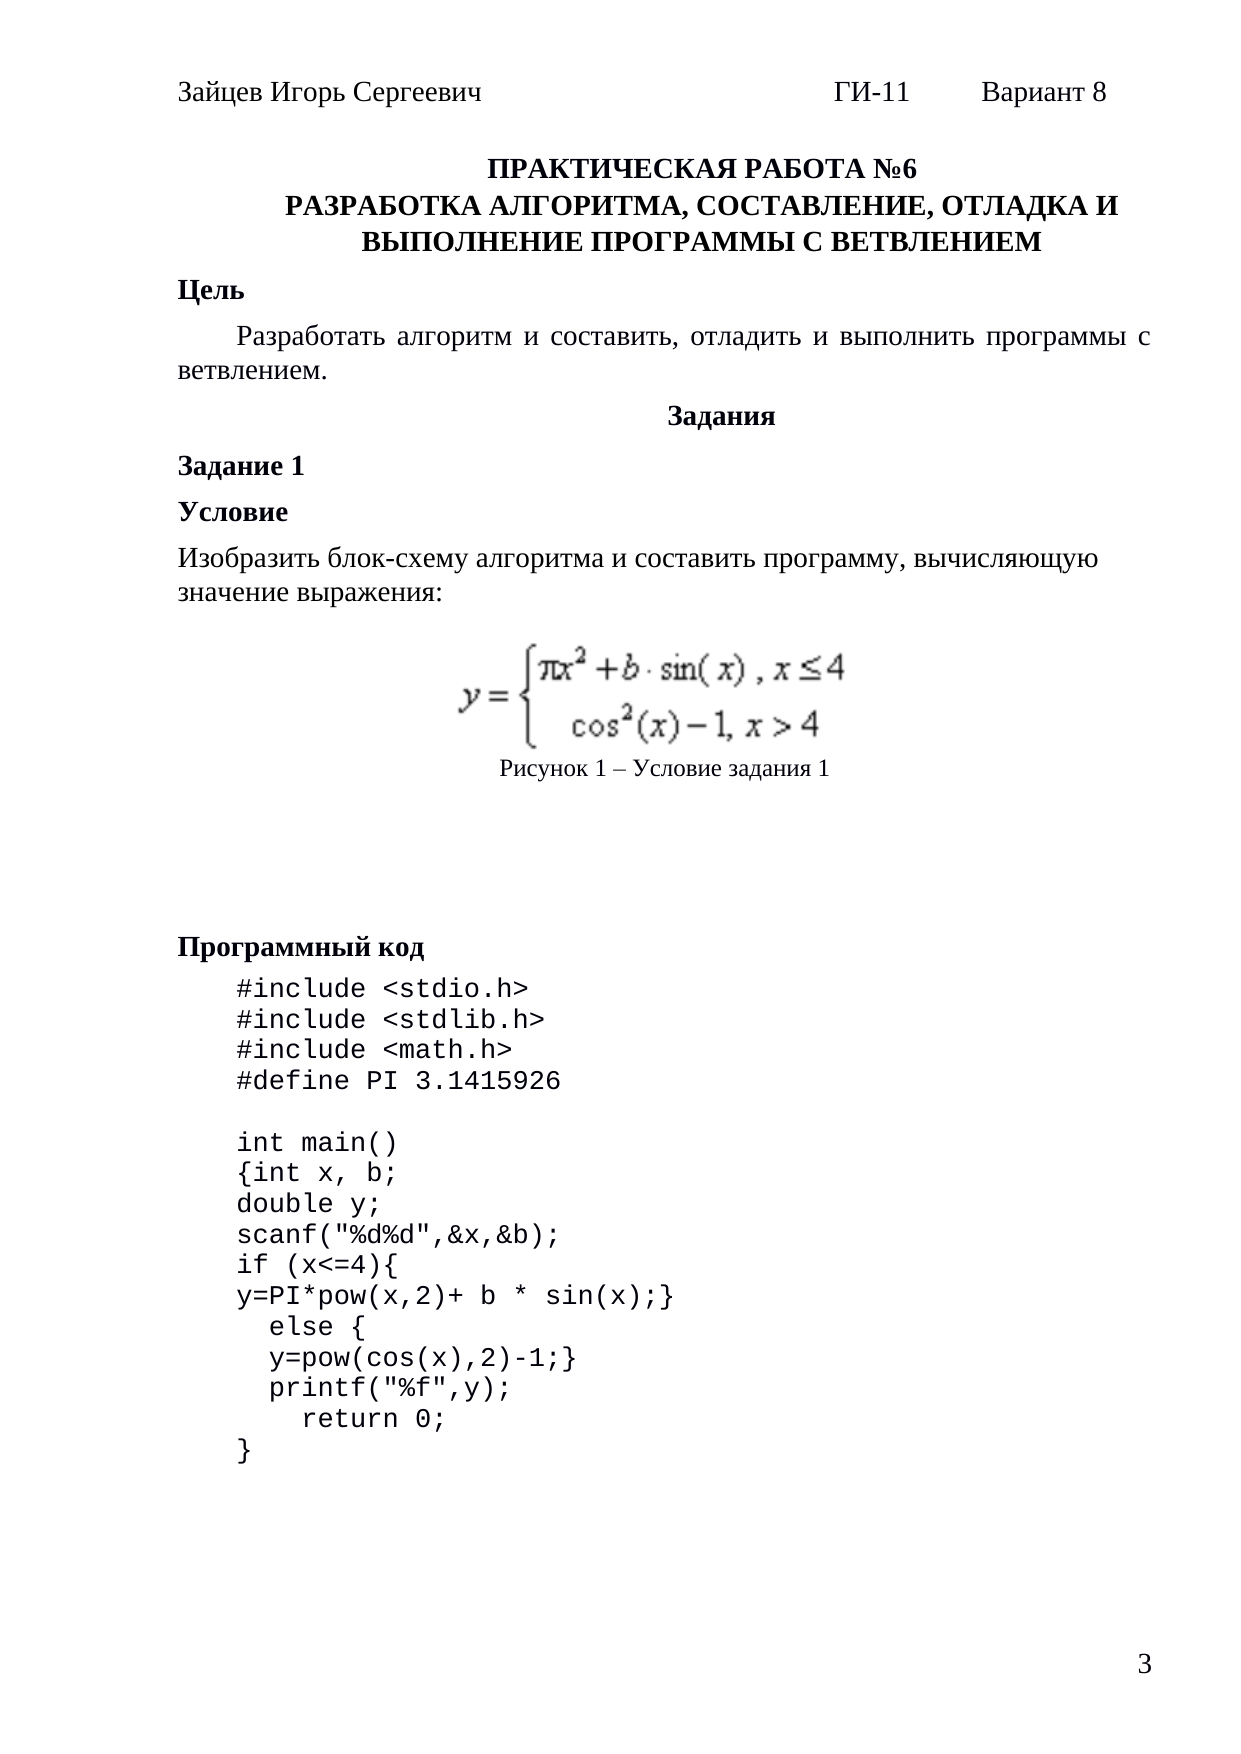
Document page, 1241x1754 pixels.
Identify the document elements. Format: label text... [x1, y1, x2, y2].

text } [236, 1436, 1152, 1466]
text int main() [236, 1128, 1152, 1159]
subtitle Изобразить блок-схему алгоритма и составить программу, вычисляющую значение выражения: [177, 540, 1152, 607]
text Разработать алгоритм и составить, отладить и выполнить программы с ветвлением. [177, 318, 1152, 386]
text {int x, b; [236, 1159, 1152, 1190]
text #include <math.h> [236, 1036, 1152, 1067]
text #include <stdlib.h> [236, 1005, 1152, 1036]
subtitle Задания [291, 398, 1152, 432]
text scanf("%d%d",&x,&b); [236, 1221, 1152, 1251]
subtitle Задание 1 [177, 448, 1152, 482]
text #define PI 3.1415926 [236, 1067, 1152, 1098]
text if (x<=4){ [236, 1251, 1152, 1282]
subtitle Цель [177, 272, 1152, 306]
text else { [236, 1313, 1152, 1343]
picture [453, 640, 876, 754]
subtitle Программный код [177, 620, 1152, 962]
text y=PI*pow(x,2)+ b * sin(x);} [236, 1282, 1152, 1313]
subtitle Практическая работа №6 Разработка алгоритма, составление, отладка и выполнение программы с ветвлением [252, 152, 1152, 257]
text y=pow(cos(x),2)-1;} [236, 1343, 1152, 1374]
text return 0; [236, 1405, 1152, 1436]
text #include <stdio.h> [236, 975, 1152, 1005]
text double y; [236, 1190, 1152, 1221]
subtitle Условие [177, 494, 1152, 528]
text printf("%f",y); [236, 1374, 1152, 1405]
